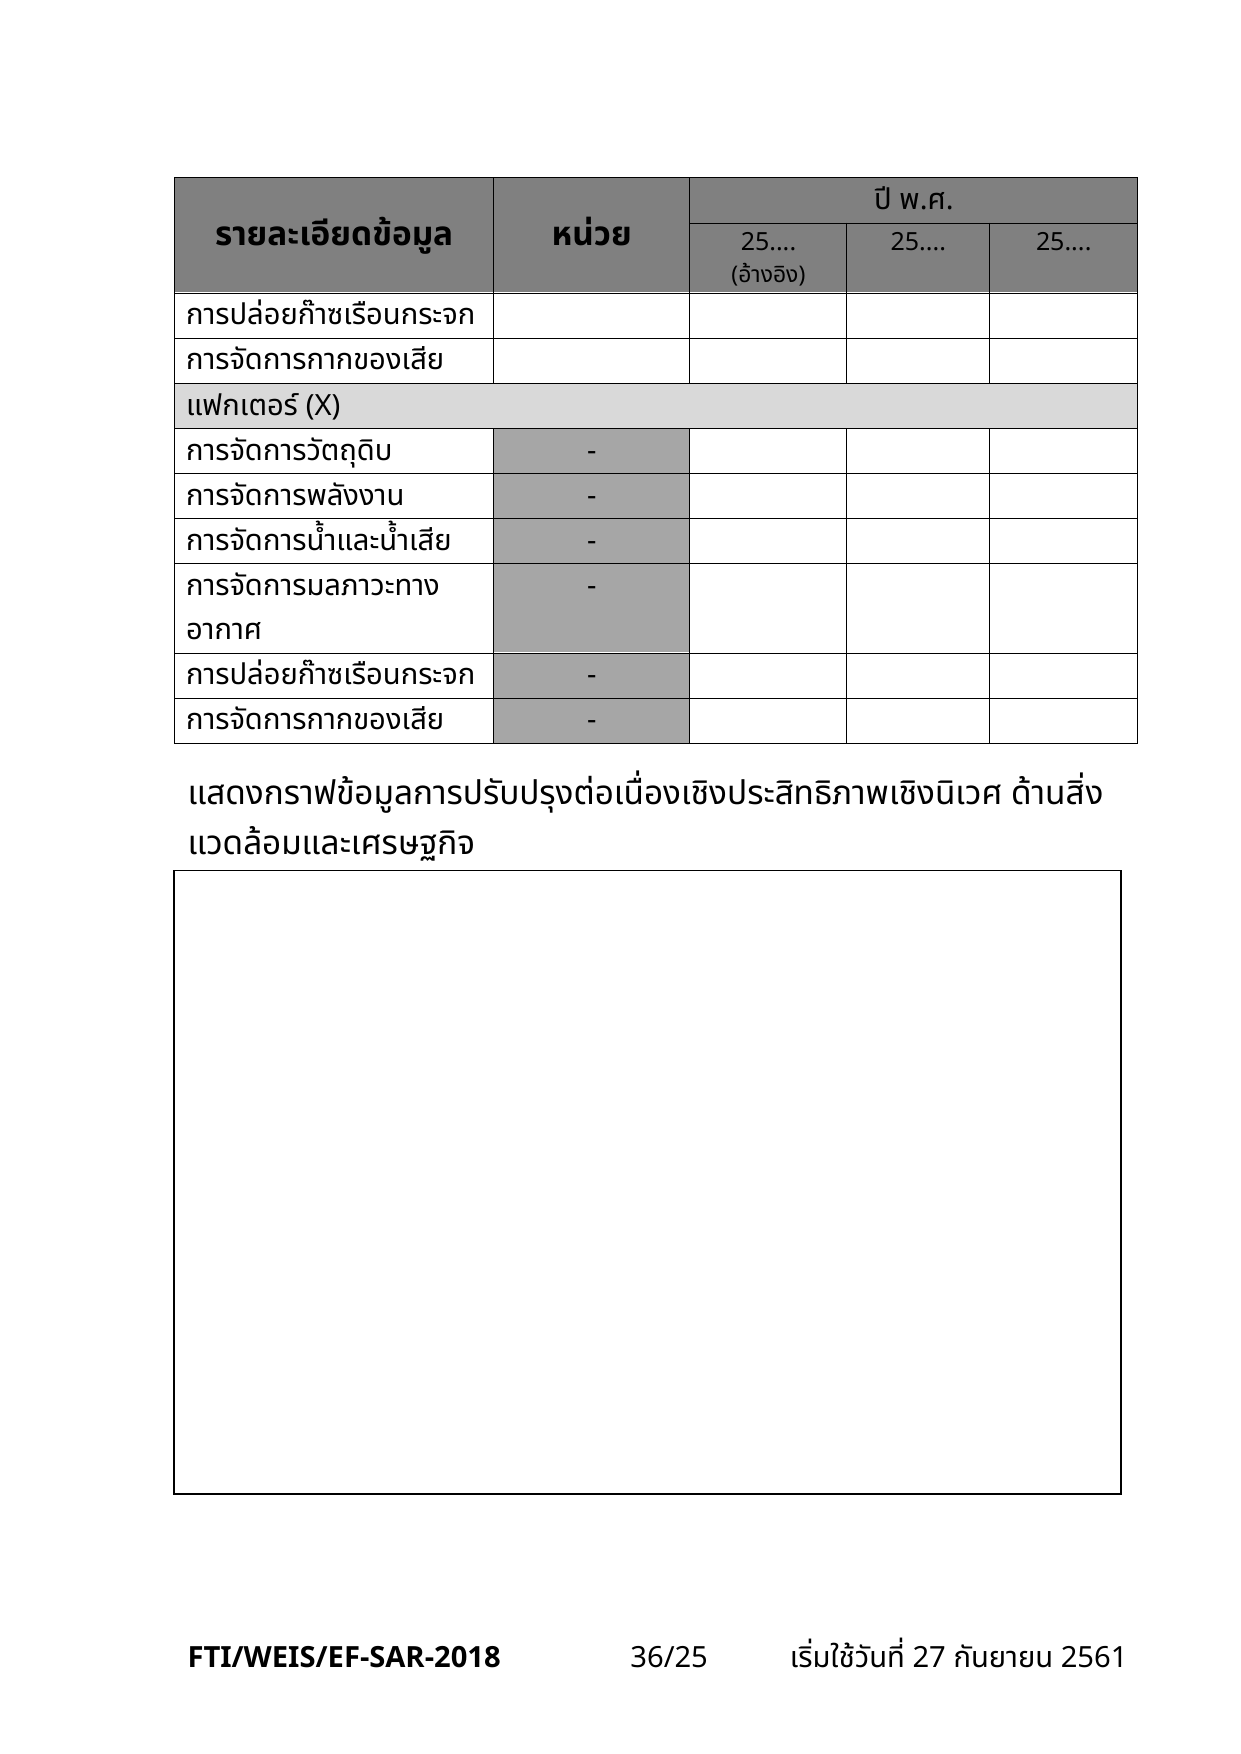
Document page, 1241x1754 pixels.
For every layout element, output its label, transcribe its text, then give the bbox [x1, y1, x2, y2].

table_cell การจัดการวัตถุดิบ [175, 429, 493, 473]
table_header รายละเอียดข้อมูล [175, 178, 493, 292]
table_cell [690, 654, 846, 698]
table_cell [990, 564, 1137, 652]
table_cell [990, 474, 1137, 518]
table_cell 25.... [847, 224, 989, 292]
table_cell - [494, 654, 689, 698]
table_cell [990, 294, 1137, 338]
table_cell - [494, 474, 689, 518]
table_cell การปล่อยก๊าซเรือนกระจก [175, 294, 493, 338]
table_cell [690, 564, 846, 652]
table_header หน่วย [494, 178, 689, 292]
table_cell การปล่อยก๊าซเรือนกระจก [175, 654, 493, 698]
table_header ปี พ.ศ. [690, 178, 1137, 223]
table_cell [847, 564, 989, 652]
table_cell [690, 699, 846, 743]
table_cell [494, 294, 689, 338]
table_cell [847, 339, 989, 383]
table_cell การจัดการน้ำและน้ำเสีย [175, 519, 493, 563]
table_cell [990, 699, 1137, 743]
table_cell [990, 654, 1137, 698]
table_cell [847, 699, 989, 743]
table_cell [847, 474, 989, 518]
table_cell [847, 654, 989, 698]
table_cell [690, 429, 846, 473]
table_cell - [494, 519, 689, 563]
table_cell การจัดการพลังงาน [175, 474, 493, 518]
table_cell [847, 429, 989, 473]
table_cell แฟกเตอร์ (X) [175, 384, 1137, 428]
table_cell [990, 519, 1137, 563]
table_cell [690, 519, 846, 563]
table_cell [690, 339, 846, 383]
subtitle แสดงกราฟข้อมูลการปรับปรุงต่อเนื่องเชิงประสิทธิภาพเชิงนิเวศ ด้านสิ่งแวดล้อมและเศรษฐกิจ หัวข้อที่เลือกนำเสนอ [187, 769, 1125, 920]
table_cell [990, 429, 1137, 473]
table_cell - [494, 429, 689, 473]
table_cell การจัดการมลภาวะทางอากาศ [175, 564, 493, 652]
table_cell - [494, 564, 689, 652]
table_cell [990, 339, 1137, 383]
table_cell [494, 339, 689, 383]
table_cell 25.... (อ้างอิง) [690, 224, 846, 292]
table_cell - [494, 699, 689, 743]
table_cell การจัดการกากของเสีย [175, 699, 493, 743]
table_cell [690, 294, 846, 338]
table_cell [847, 294, 989, 338]
table_cell [847, 519, 989, 563]
table_cell [690, 474, 846, 518]
table_cell การจัดการกากของเสีย [175, 339, 493, 383]
table_cell 25.... [990, 224, 1137, 292]
